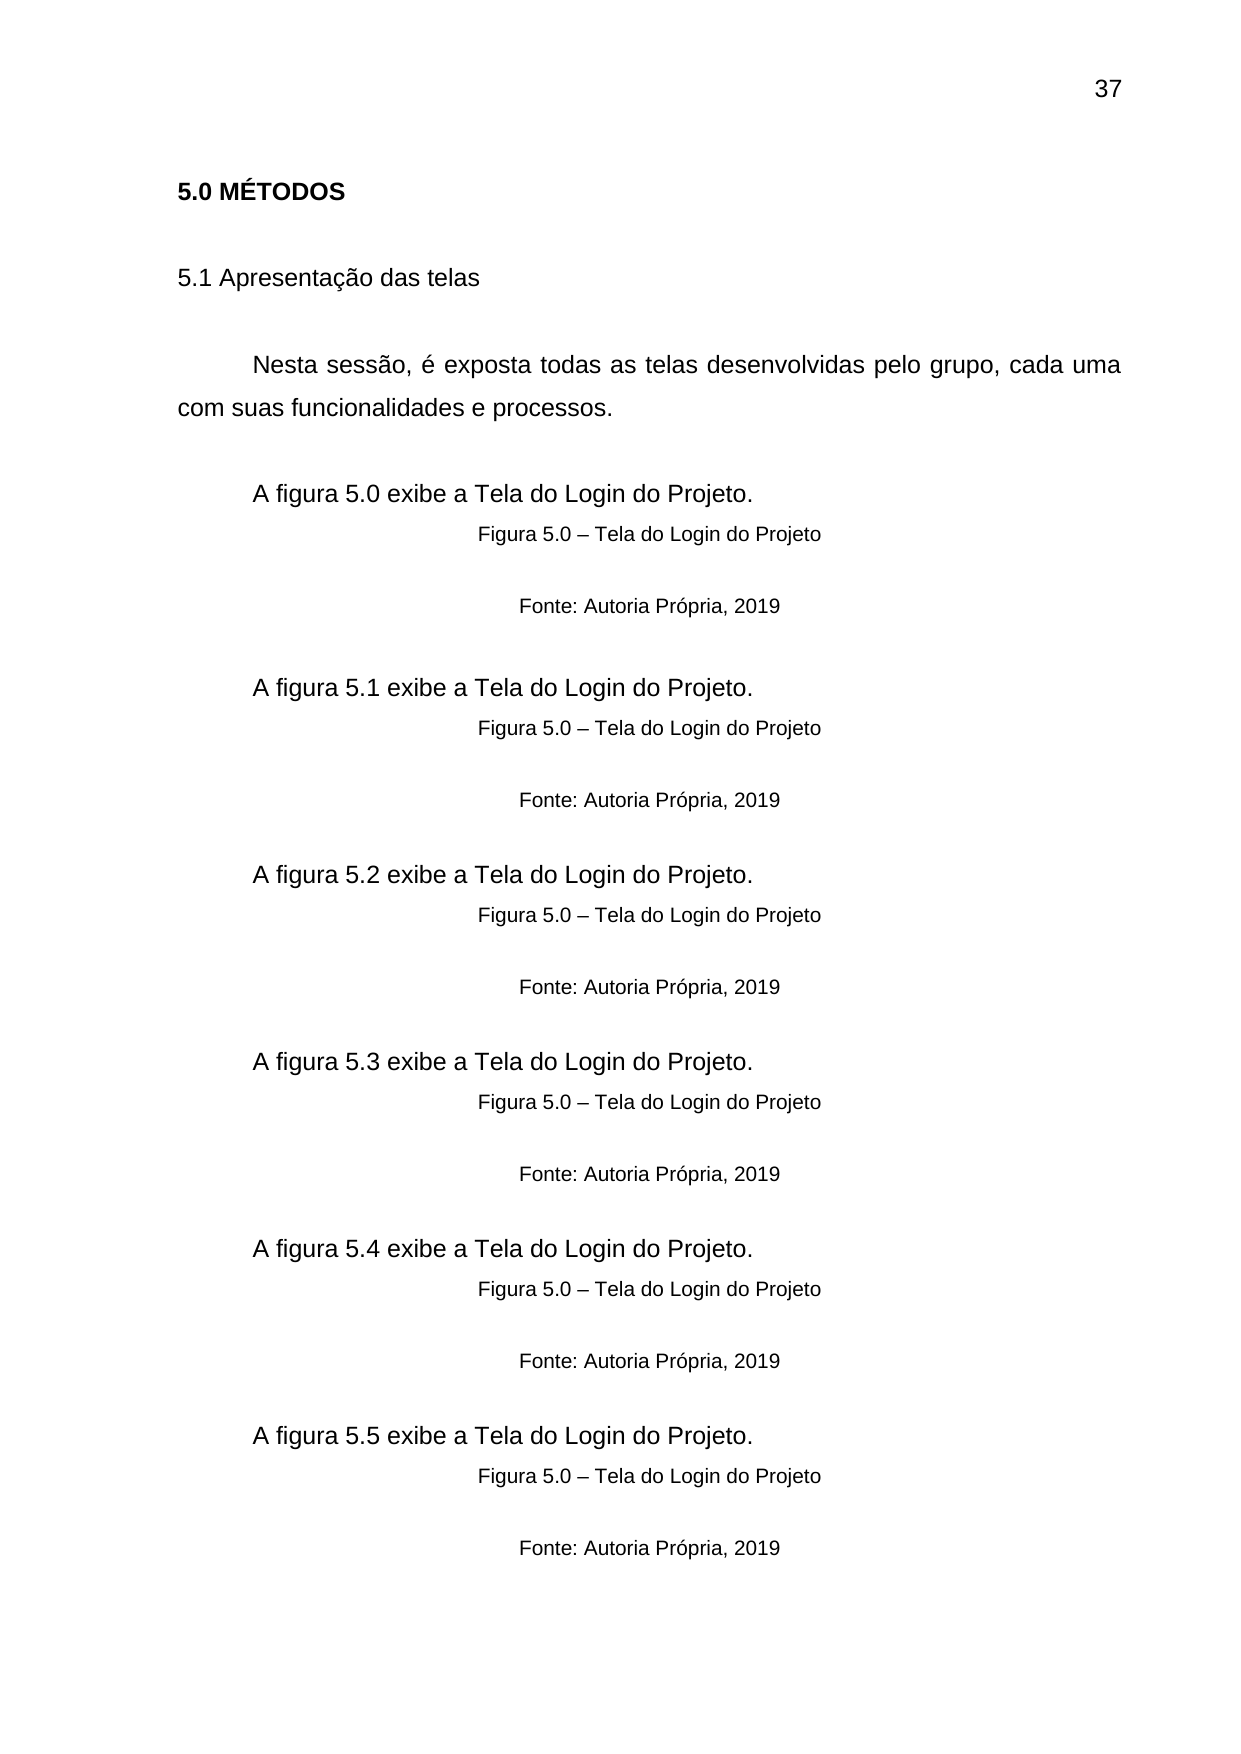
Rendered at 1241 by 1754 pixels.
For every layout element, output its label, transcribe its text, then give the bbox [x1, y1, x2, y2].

text A figura 5.4 exibe a Tela do Login do Projeto. [177, 1234, 1122, 1262]
text A figura 5.2 exibe a Tela do Login do Projeto. [177, 860, 1122, 889]
text Nesta sessão, é exposta todas as telas desenvolvidas pelo grupo, cada uma com suas funcionalidades e processos. [177, 350, 1122, 422]
subtitle 5.0 MÉTODOS [177, 177, 1122, 206]
text Figura 5.0 – Tela do Login do Projeto [177, 1464, 1122, 1488]
text A figura 5.0 exibe a Tela do Login do Projeto. [177, 479, 1122, 508]
text Fonte: Autoria Própria, 2019 [177, 788, 1122, 812]
text A figura 5.5 exibe a Tela do Login do Projeto. [177, 1421, 1122, 1449]
text Fonte: Autoria Própria, 2019 [177, 1536, 1122, 1559]
text Fonte: Autoria Própria, 2019 [177, 975, 1122, 999]
text Fonte: Autoria Própria, 2019 [177, 594, 1122, 618]
text Fonte: Autoria Própria, 2019 [177, 1349, 1122, 1373]
text Figura 5.0 – Tela do Login do Projeto [177, 903, 1122, 927]
text Figura 5.0 – Tela do Login do Projeto [177, 1090, 1122, 1114]
text A figura 5.1 exibe a Tela do Login do Projeto. [177, 673, 1122, 702]
text Fonte: Autoria Própria, 2019 [177, 1162, 1122, 1186]
text A figura 5.3 exibe a Tela do Login do Projeto. [177, 1047, 1122, 1076]
text Figura 5.0 – Tela do Login do Projeto [177, 716, 1122, 740]
subtitle 5.1 Apresentação das telas [177, 263, 1122, 292]
text Figura 5.0 – Tela do Login do Projeto [177, 1277, 1122, 1301]
text Figura 5.0 – Tela do Login do Projeto [177, 522, 1122, 546]
